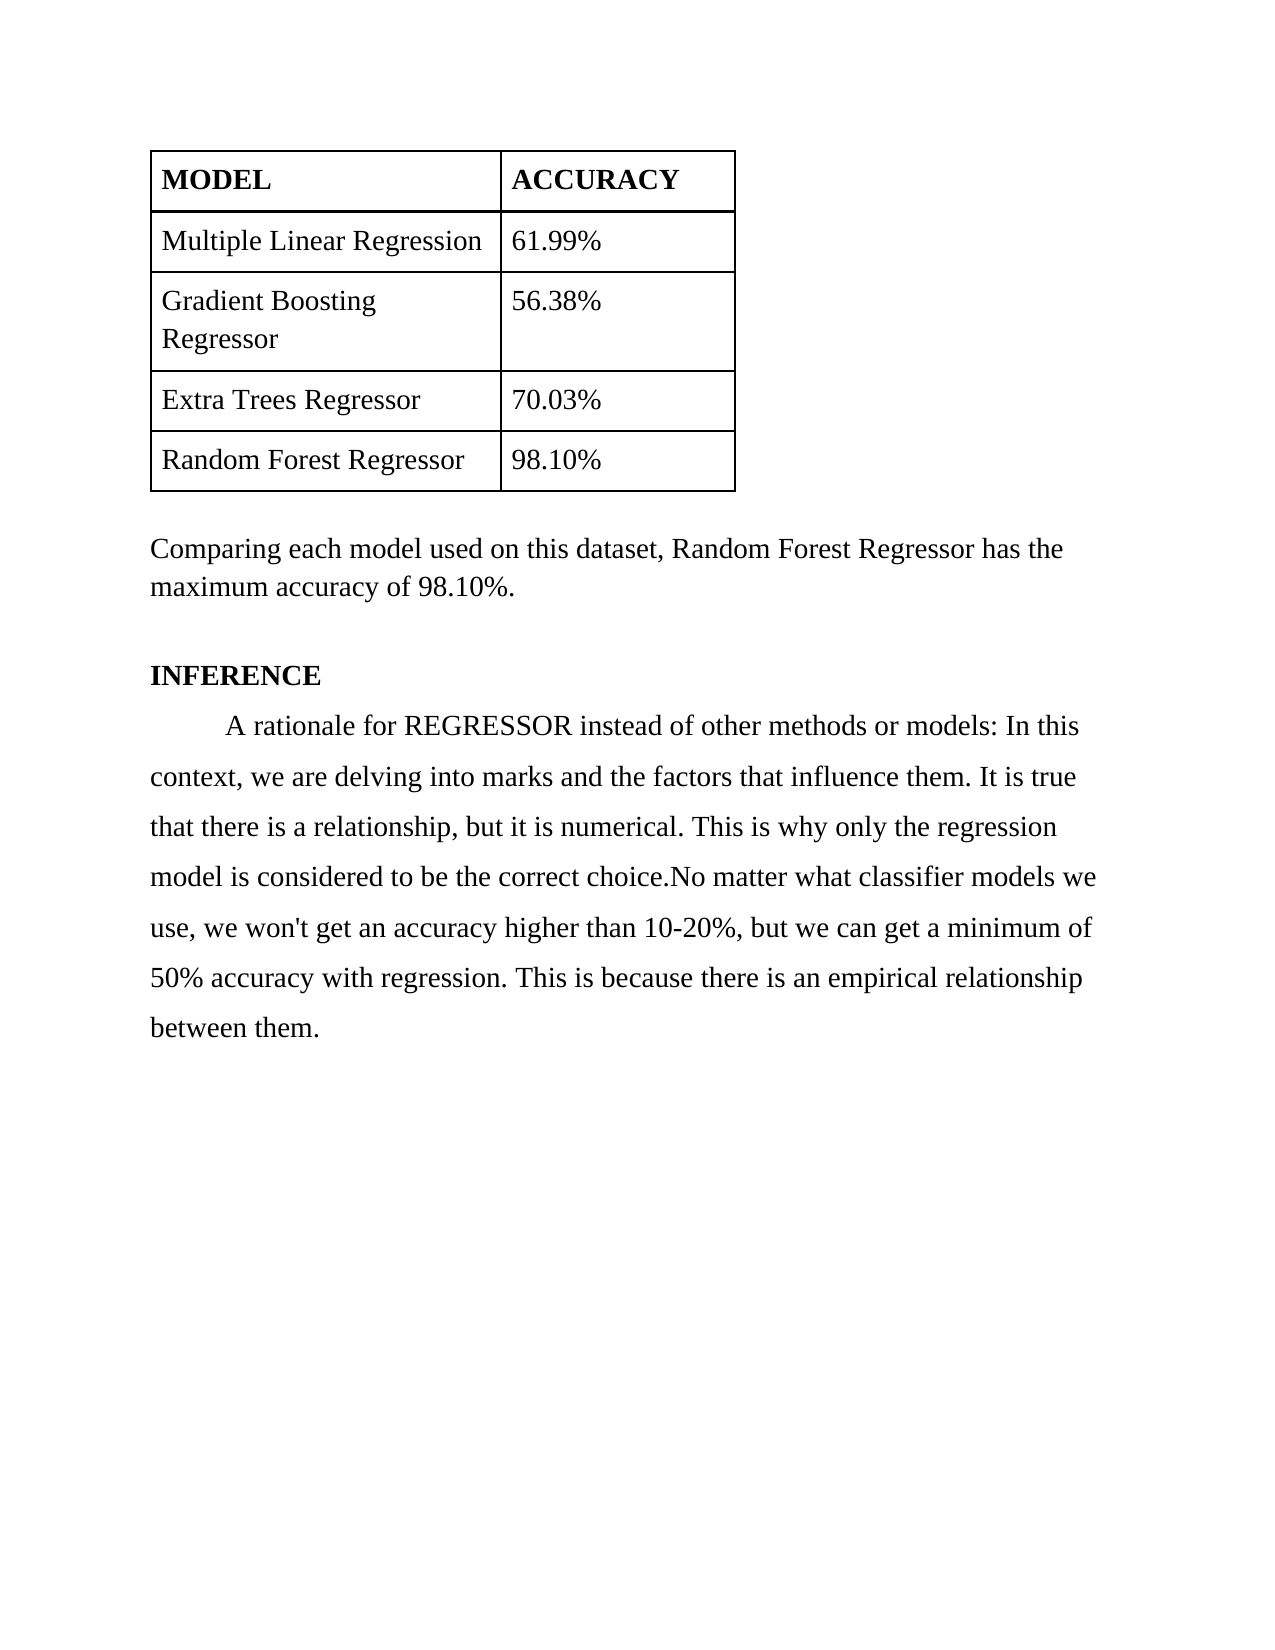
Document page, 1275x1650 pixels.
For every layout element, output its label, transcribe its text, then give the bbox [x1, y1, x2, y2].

table_cell Multiple Linear Regression [152, 213, 500, 271]
table_header MODEL [152, 152, 500, 210]
text A rationale for REGRESSOR instead of other methods or models: In this context, we are delving into marks and the factors that influence them. It is true that there is a relationship, but it is numerical. This is why only the regression model is considered to be the correct choice.No matter what classifier models we use, we won't get an accuracy higher than 10-20%, but we can get a minimum of 50% accuracy with regression. This is because there is an empirical relationship between them. [150, 708, 1125, 1044]
text Comparing each model used on this dataset, Random Forest Regressor has the maximum accuracy of 98.10%. [150, 531, 1125, 603]
table_cell Gradient Boosting Regressor [152, 273, 500, 369]
table_cell Extra Trees Regressor [152, 372, 500, 430]
table_cell 98.10% [502, 432, 734, 490]
table_cell 61.99% [502, 213, 734, 271]
table_cell Random Forest Regressor [152, 432, 500, 490]
text INFERENCE [150, 658, 1125, 692]
table_header ACCURACY [502, 152, 734, 210]
table_cell 56.38% [502, 273, 734, 369]
table_cell 70.03% [502, 372, 734, 430]
